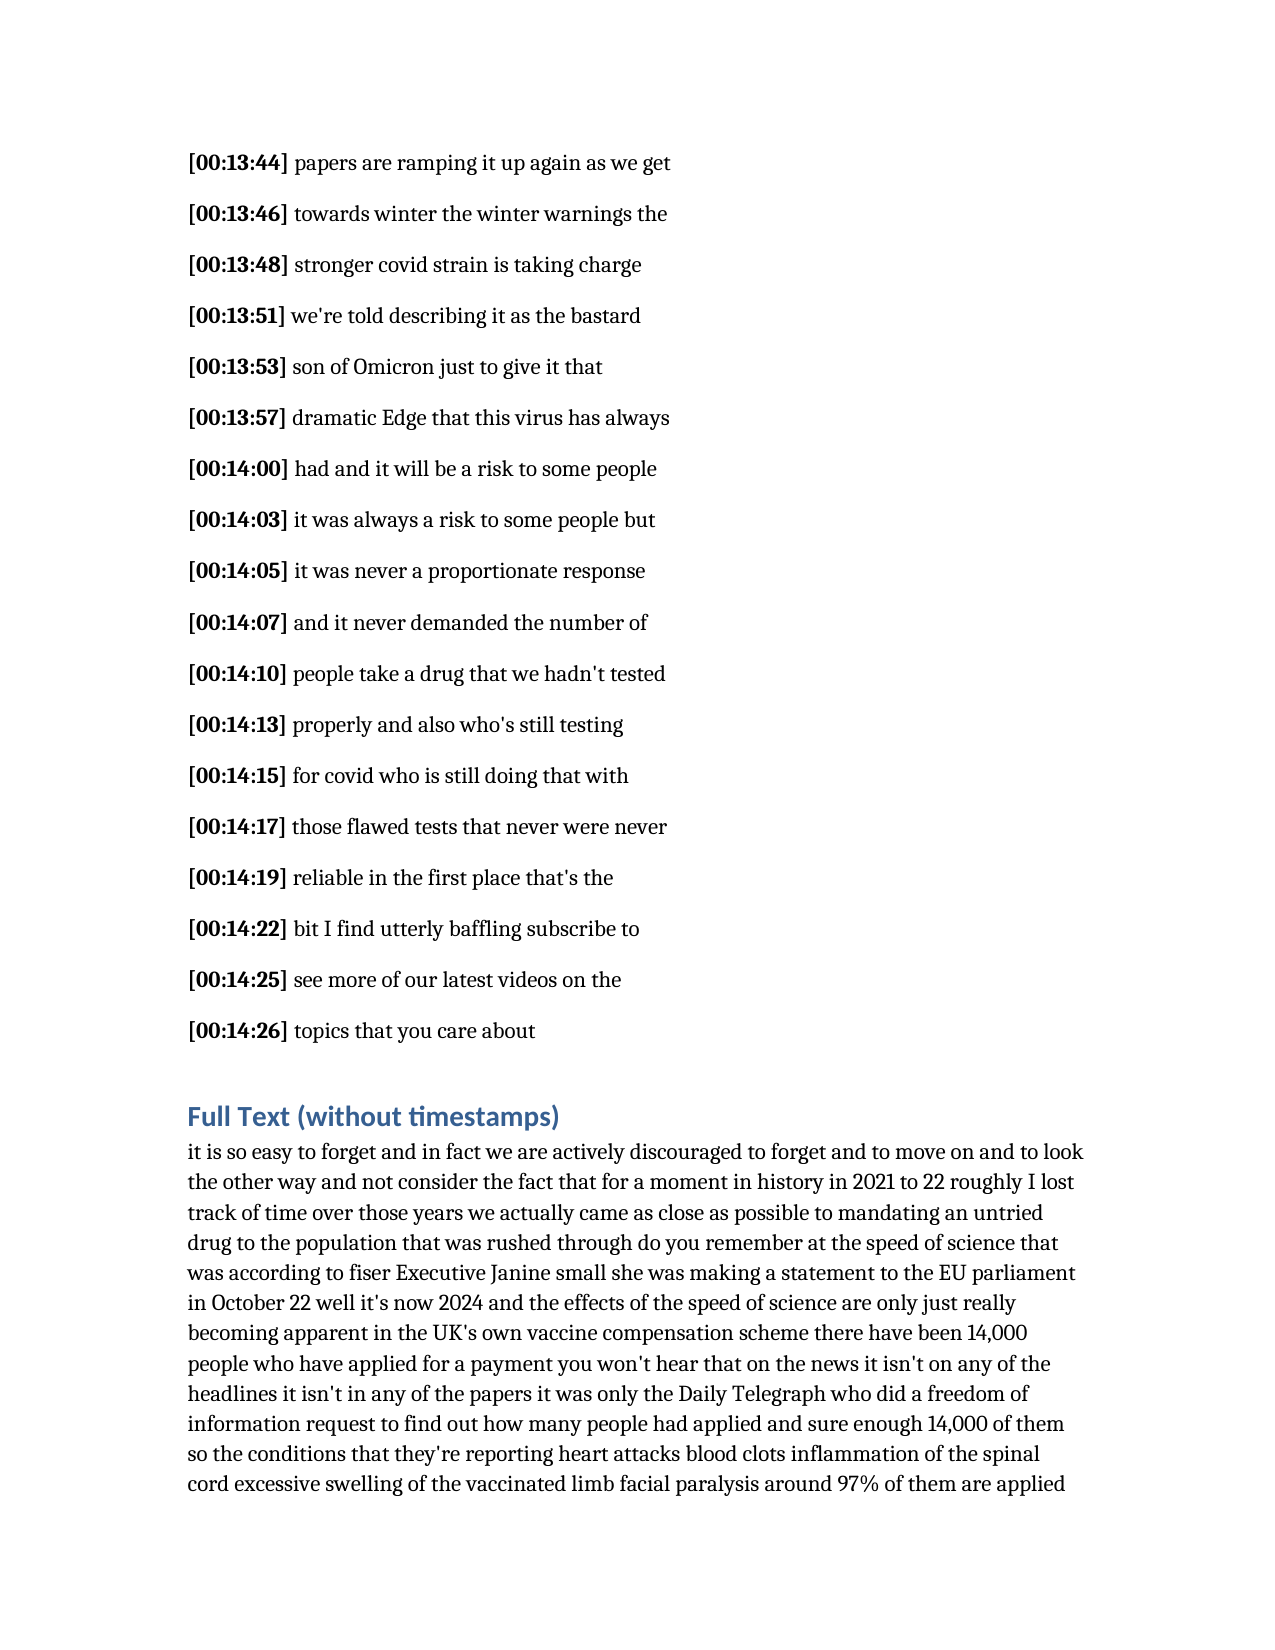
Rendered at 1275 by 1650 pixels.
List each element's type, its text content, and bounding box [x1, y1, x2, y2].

text [00:14:07] and it never demanded the number of [187, 609, 1087, 636]
text [00:14:17] those flawed tests that never were never [187, 813, 1087, 840]
text [00:14:03] it was always a risk to some people but [187, 507, 1087, 534]
text [00:13:51] we're told describing it as the bastard [187, 303, 1087, 329]
text [00:13:44] papers are ramping it up again as we get [187, 150, 1087, 176]
subtitle Full Text (without timestamps) [187, 1098, 1087, 1133]
text [00:14:05] it was never a proportionate response [187, 558, 1087, 585]
text [00:14:19] reliable in the first place that's the [187, 864, 1087, 891]
text [00:14:26] topics that you care about [187, 1018, 1087, 1044]
text [00:13:48] stronger covid strain is taking charge [187, 252, 1087, 278]
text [187, 1139, 1087, 1497]
text [00:14:22] bit I find utterly baffling subscribe to [187, 916, 1087, 942]
text [00:13:46] towards winter the winter warnings the [187, 201, 1087, 227]
text [00:14:25] see more of our latest videos on the [187, 967, 1087, 993]
text [00:14:10] people take a drug that we hadn't tested [187, 660, 1087, 687]
text [00:13:57] dramatic Edge that this virus has always [187, 405, 1087, 432]
text [00:14:13] properly and also who's still testing [187, 711, 1087, 738]
text [00:14:15] for covid who is still doing that with [187, 762, 1087, 789]
text [00:13:53] son of Omicron just to give it that [187, 354, 1087, 381]
text [00:14:00] had and it will be a risk to some people [187, 456, 1087, 483]
